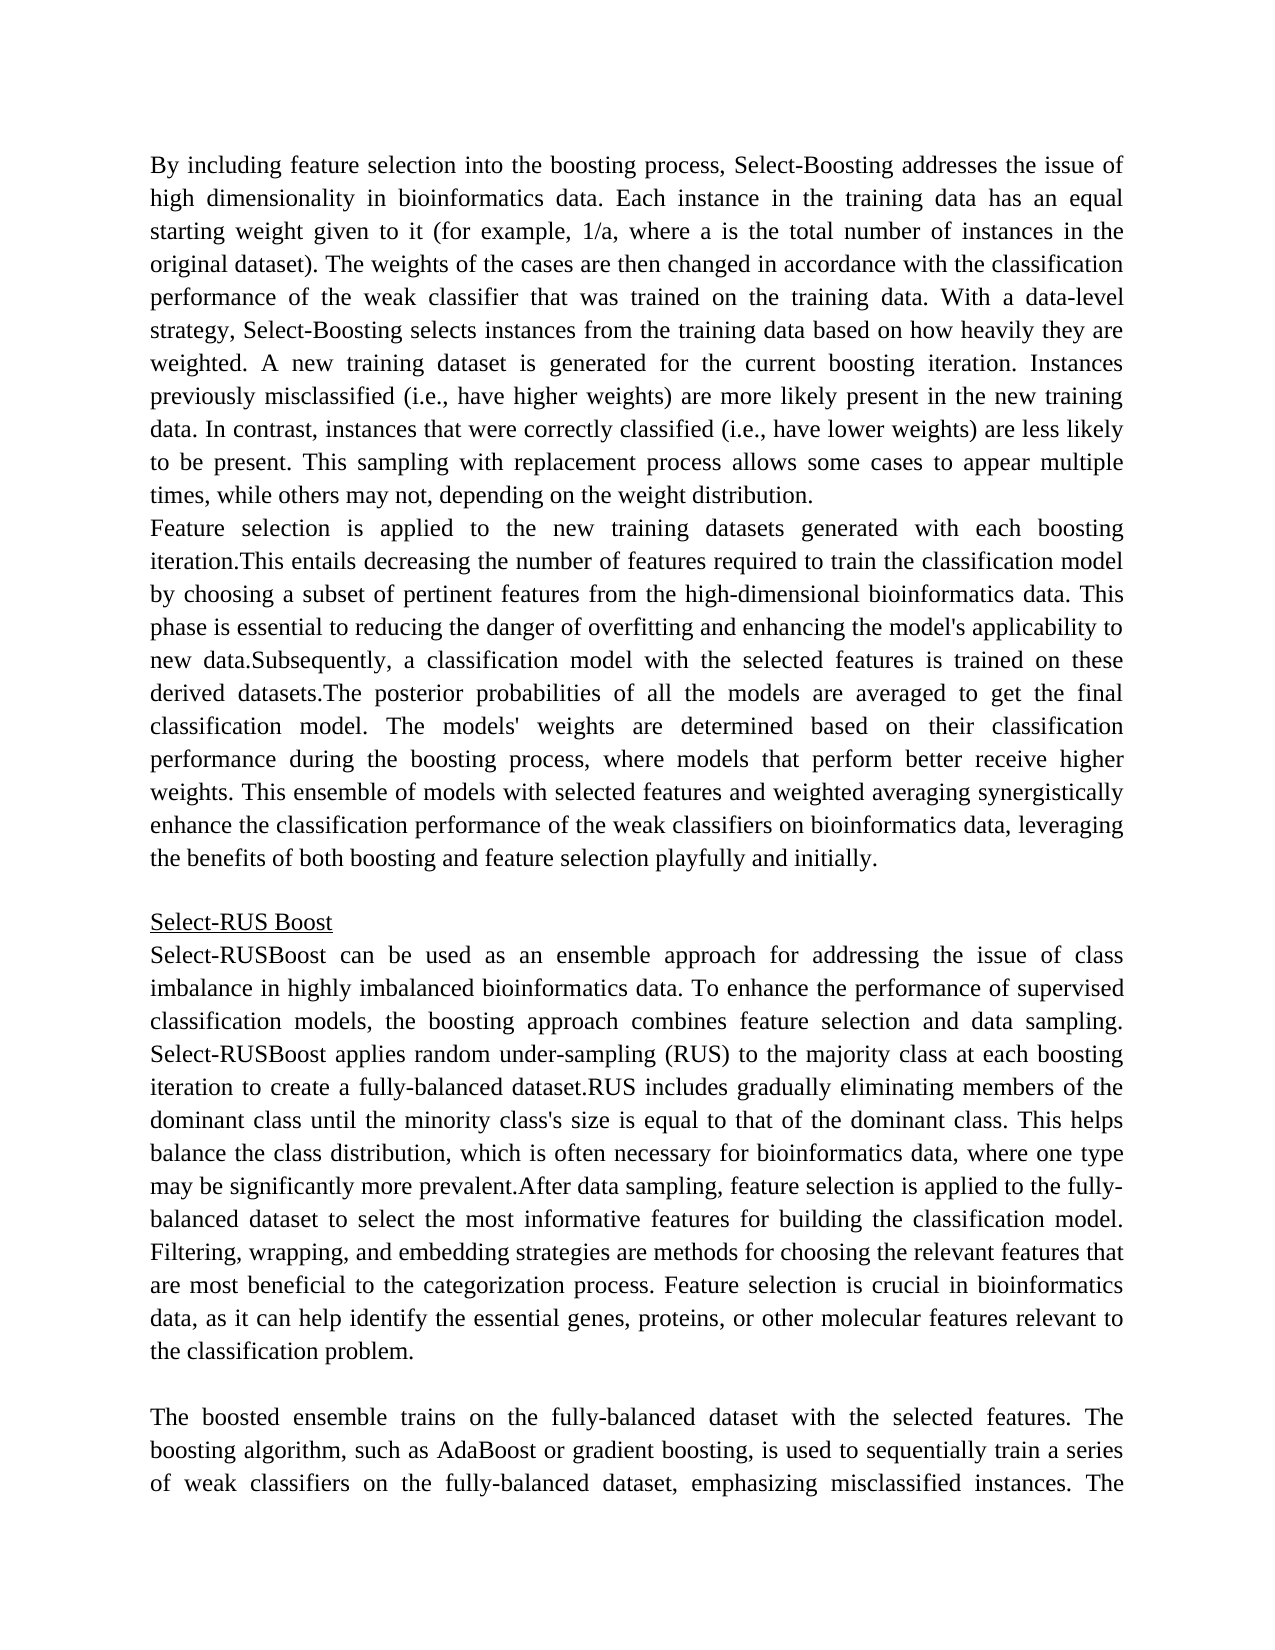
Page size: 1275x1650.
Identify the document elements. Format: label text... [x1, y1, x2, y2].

text Feature selection is applied to the new training datasets generated with each boosting iteration.This entails decreasing the number of features required to train the classification model by choosing a subset of pertinent features from the high-dimensional bioinformatics data. This phase is essential to reducing the danger of overfitting and enhancing the model's applicability to new data.Subsequently, a classification model with the selected features is trained on these derived datasets.The posterior probabilities of all the models are averaged to get the final classification model. The models' weights are determined based on their classification performance during the boosting process, where models that perform better receive higher weights. This ensemble of models with selected features and weighted averaging synergistically enhance the classification performance of the weak classifiers on bioinformatics data, leveraging the benefits of both boosting and feature selection playfully and initially. [150, 513, 1125, 872]
text By including feature selection into the boosting process, Select-Boosting addresses the issue of high dimensionality in bioinformatics data. Each instance in the training data has an equal starting weight given to it (for example, 1/a, where a is the total number of instances in the original dataset). The weights of the cases are then changed in accordance with the classification performance of the weak classifier that was trained on the training data. With a data-level strategy, Select-Boosting selects instances from the training data based on how heavily they are weighted. A new training dataset is generated for the current boosting iteration. Instances previously misclassified (i.e., have higher weights) are more likely present in the new training data. In contrast, instances that were correctly classified (i.e., have lower weights) are less likely to be present. This sampling with replacement process allows some cases to appear multiple times, while others may not, depending on the weight distribution. [150, 150, 1125, 509]
text Select-RUS Boost [150, 907, 1125, 935]
text Select-RUSBoost can be used as an ensemble approach for addressing the issue of class imbalance in highly imbalanced bioinformatics data. To enhance the performance of supervised classification models, the boosting approach combines feature selection and data sampling. Select-RUSBoost applies random under-sampling (RUS) to the majority class at each boosting iteration to create a fully-balanced dataset.RUS includes gradually eliminating members of the dominant class until the minority class's size is equal to that of the dominant class. This helps balance the class distribution, which is often necessary for bioinformatics data, where one type may be significantly more prevalent.After data sampling, feature selection is applied to the fully-balanced dataset to select the most informative features for building the classification model. Filtering, wrapping, and embedding strategies are methods for choosing the relevant features that are most beneficial to the categorization process. Feature selection is crucial in bioinformatics data, as it can help identify the essential genes, proteins, or other molecular features relevant to the classification problem. [150, 940, 1125, 1365]
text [150, 1402, 1125, 1497]
